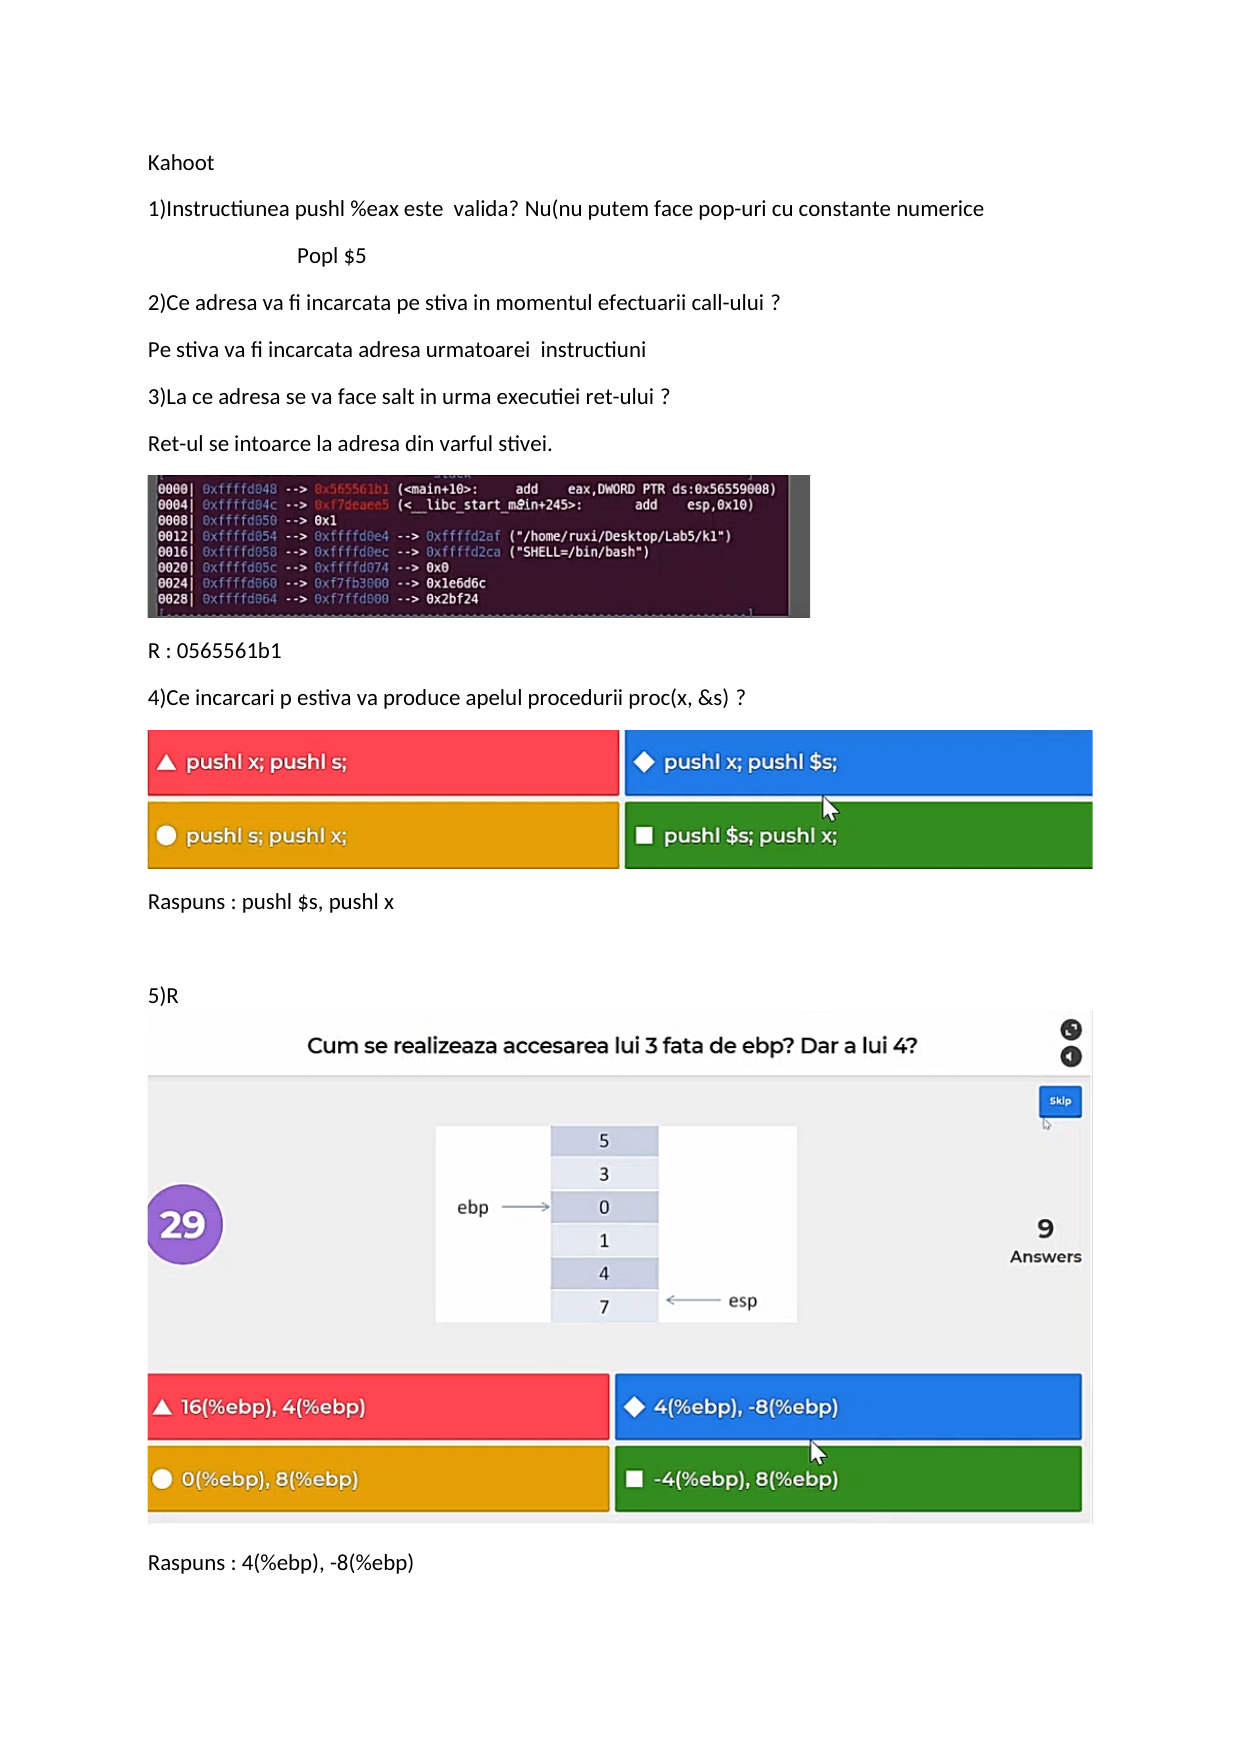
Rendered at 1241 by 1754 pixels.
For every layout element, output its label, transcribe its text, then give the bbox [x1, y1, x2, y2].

picture [147, 1011, 1093, 1524]
text 3)La ce adresa se va face salt in urma executiei ret-ului ? [148, 382, 1093, 410]
picture [147, 730, 1093, 869]
text Ret-ul se intoarce la adresa din varful stivei. [148, 429, 1093, 457]
text 2)Ce adresa va fi incarcata pe stiva in momentul efectuarii call-ului ? [148, 288, 1093, 316]
picture [147, 475, 810, 618]
text Popl $5 [148, 241, 1093, 269]
text 5)R [148, 981, 1093, 1011]
text Kahoot [148, 148, 1093, 176]
text 1)Instructiunea pushl %eax este valida? Nu(nu putem face pop-uri cu constante numerice [148, 194, 1093, 222]
text 4)Ce incarcari p estiva va produce apelul procedurii proc(x, &s) ? [148, 683, 1093, 711]
text R : 0565561b1 [148, 636, 1093, 664]
text Pe stiva va fi incarcata adresa urmatoarei instructiuni [148, 335, 1093, 363]
text Raspuns : 4(%ebp), -8(%ebp) [148, 1548, 1093, 1576]
text Raspuns : pushl $s, pushl x [148, 887, 1093, 915]
